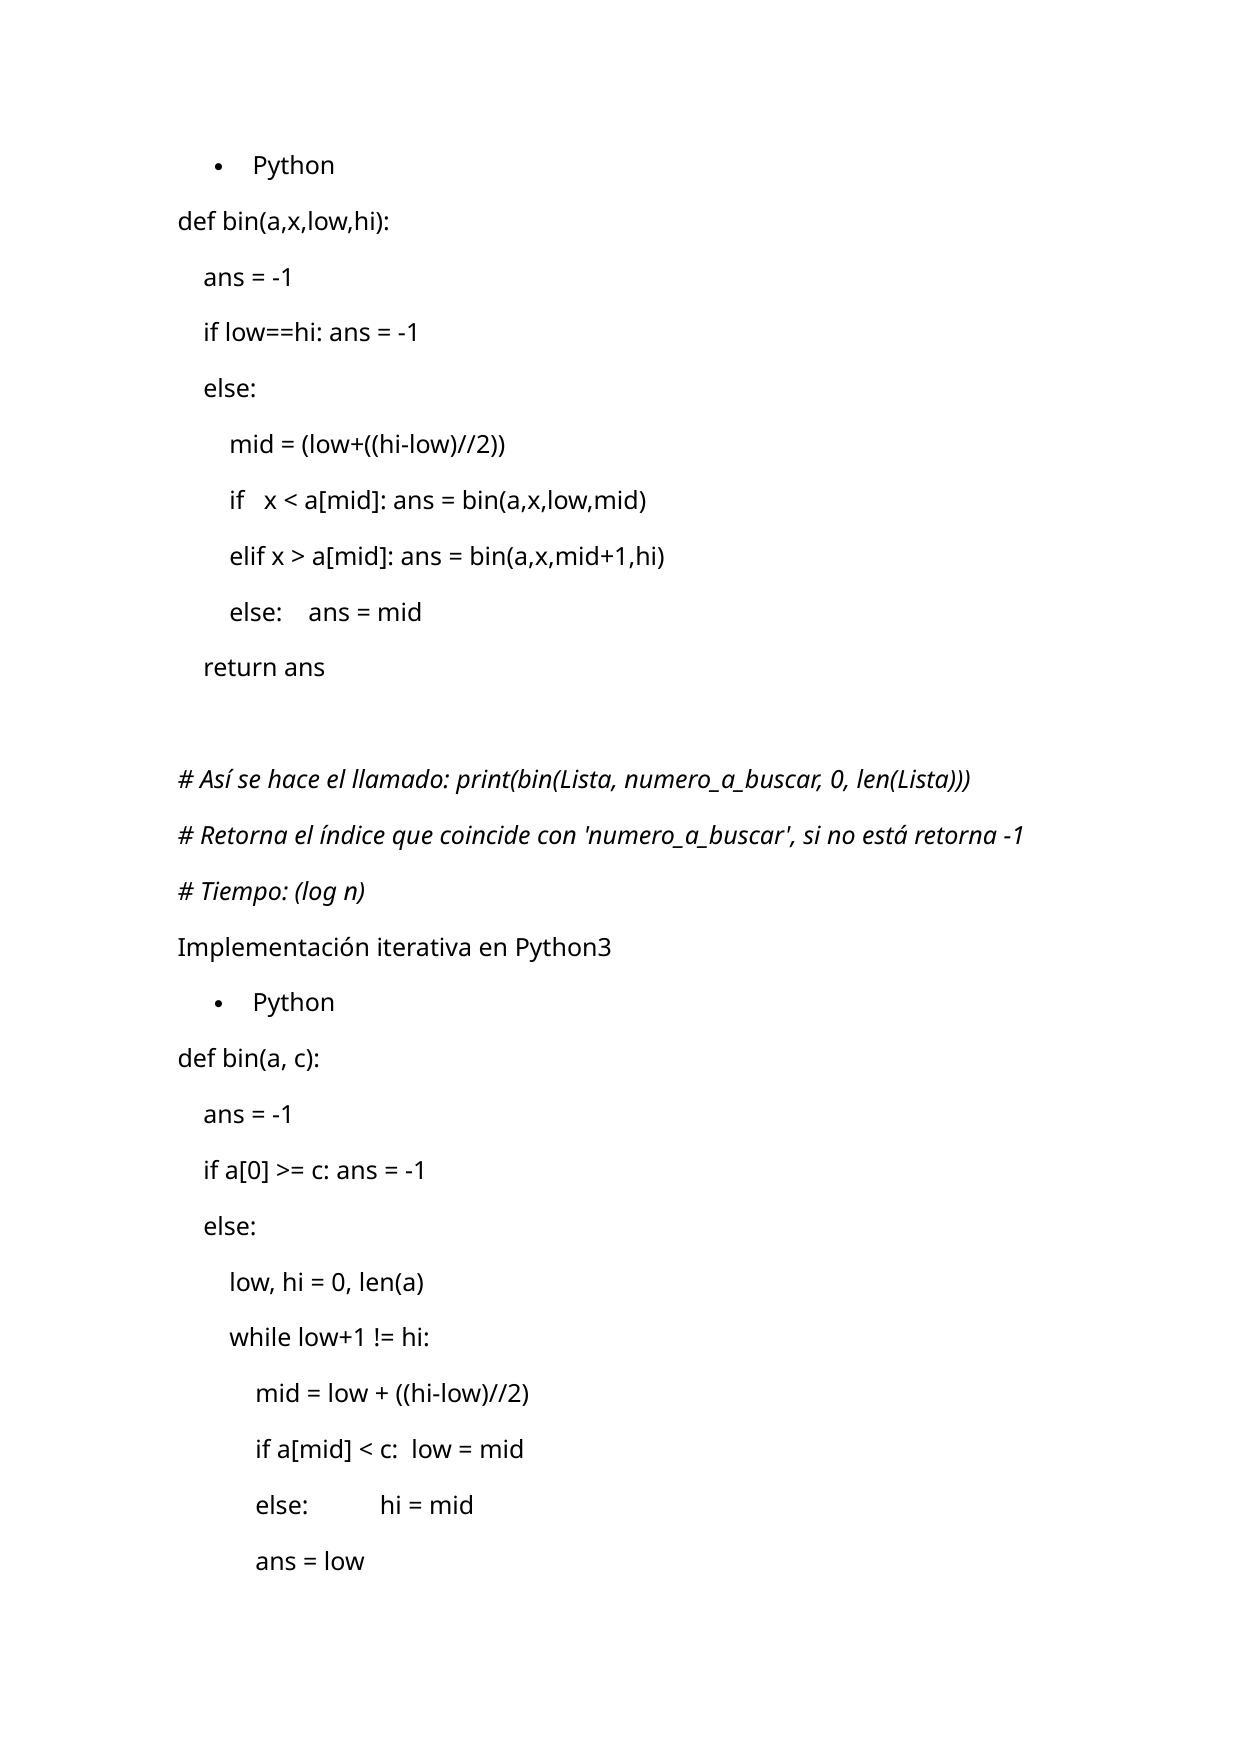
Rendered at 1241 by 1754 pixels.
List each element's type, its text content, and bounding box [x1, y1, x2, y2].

text else: [177, 371, 1063, 405]
text if x < a[mid]: ans = bin(a,x,low,mid) [177, 483, 1063, 517]
text else: hi = mid [177, 1488, 1063, 1522]
text elif x > a[mid]: ans = bin(a,x,mid+1,hi) [177, 538, 1063, 572]
text else: [177, 1208, 1063, 1242]
text low, hi = 0, len(a) [177, 1264, 1063, 1298]
text Implementación iterativa en Python3 [177, 929, 1063, 963]
text ans = -1 [177, 1097, 1063, 1131]
text if low==hi: ans = -1 [177, 315, 1063, 349]
text ans = -1 [177, 259, 1063, 293]
text # Retorna el índice que coincide con 'numero_a_buscar', si no está retorna -1 [177, 818, 1063, 852]
text else: ans = mid [177, 594, 1063, 628]
text # Tiempo: (log n) [177, 873, 1063, 907]
text mid = (low+((hi-low)//2)) [177, 427, 1063, 461]
list Python [215, 985, 1063, 1019]
list Python [215, 148, 1063, 182]
text while low+1 != hi: [177, 1320, 1063, 1354]
text ans = low [177, 1543, 1063, 1577]
text # Así se hace el llamado: print(bin(Lista, numero_a_buscar, 0, len(Lista))) [177, 762, 1063, 796]
text def bin(a,x,low,hi): [177, 203, 1063, 237]
text mid = low + ((hi-low)//2) [177, 1376, 1063, 1410]
text if a[mid] < c: low = mid [177, 1432, 1063, 1466]
text if a[0] >= c: ans = -1 [177, 1153, 1063, 1187]
text def bin(a, c): [177, 1041, 1063, 1075]
text return ans [177, 650, 1063, 684]
